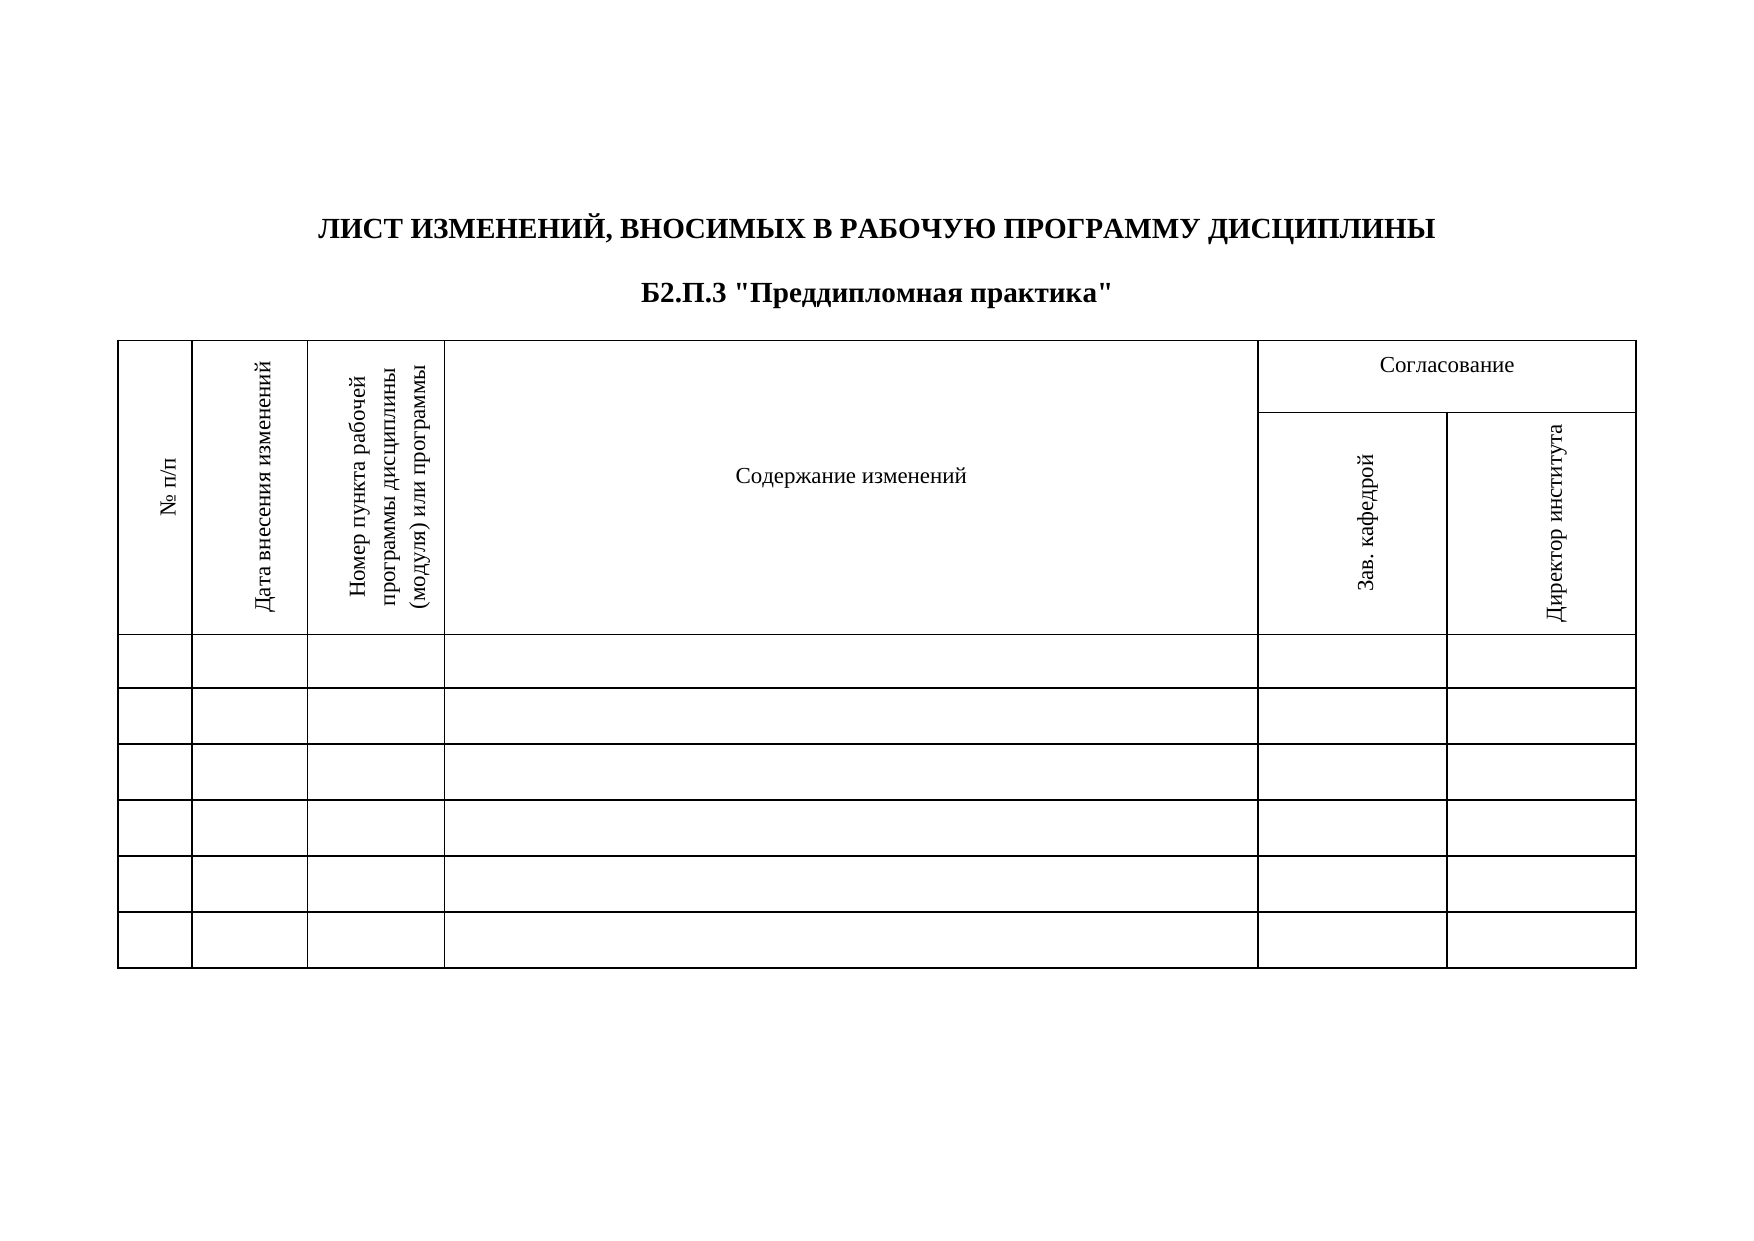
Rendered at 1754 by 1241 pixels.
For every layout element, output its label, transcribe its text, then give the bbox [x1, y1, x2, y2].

table_header № п/п [119, 341, 191, 633]
table_header Дата внесения изменений [193, 341, 307, 633]
table_cell [445, 801, 1257, 855]
table_cell [1259, 689, 1446, 743]
table_cell Директор института [1448, 413, 1635, 633]
table_cell [1259, 801, 1446, 855]
table_cell [193, 801, 307, 855]
table_cell [119, 857, 191, 911]
table_cell [445, 913, 1257, 967]
table_cell [445, 857, 1257, 911]
text Б2.П.3 "Преддипломная практика" [118, 275, 1636, 309]
table_cell [1259, 635, 1446, 687]
table_cell [193, 745, 307, 799]
table_cell [193, 913, 307, 967]
table_cell [308, 857, 444, 911]
table_cell [445, 745, 1257, 799]
table_cell [1259, 745, 1446, 799]
table_cell [1448, 635, 1635, 687]
table_cell [193, 857, 307, 911]
table_cell [445, 635, 1257, 687]
table_cell [119, 913, 191, 967]
table_cell [308, 913, 444, 967]
table_cell [1448, 801, 1635, 855]
table_header Содержание изменений [445, 341, 1257, 633]
table_cell [308, 801, 444, 855]
table_cell [193, 635, 307, 687]
table_header Номер пункта рабочей программы дисциплины (модуля) или программы практики [308, 341, 444, 633]
table_cell [445, 689, 1257, 743]
table_cell [308, 635, 444, 687]
table_cell [1259, 913, 1446, 967]
table_cell [1448, 745, 1635, 799]
table_cell [1448, 913, 1635, 967]
table_cell [1259, 857, 1446, 911]
table_cell [308, 745, 444, 799]
table_header Согласование [1259, 341, 1635, 412]
table_cell [193, 689, 307, 743]
table_cell [119, 745, 191, 799]
text ЛИСТ ИЗМЕНЕНИЙ, ВНОСИМЫХ В РАБОЧУЮ ПРОГРАММУ ДИСЦИПЛИНЫ [118, 211, 1636, 244]
table_cell [308, 689, 444, 743]
table_cell [1448, 857, 1635, 911]
table_cell Зав. кафедрой [1259, 413, 1446, 633]
table_cell [119, 689, 191, 743]
table_cell [1448, 689, 1635, 743]
table_cell [119, 801, 191, 855]
table_cell [119, 635, 191, 687]
